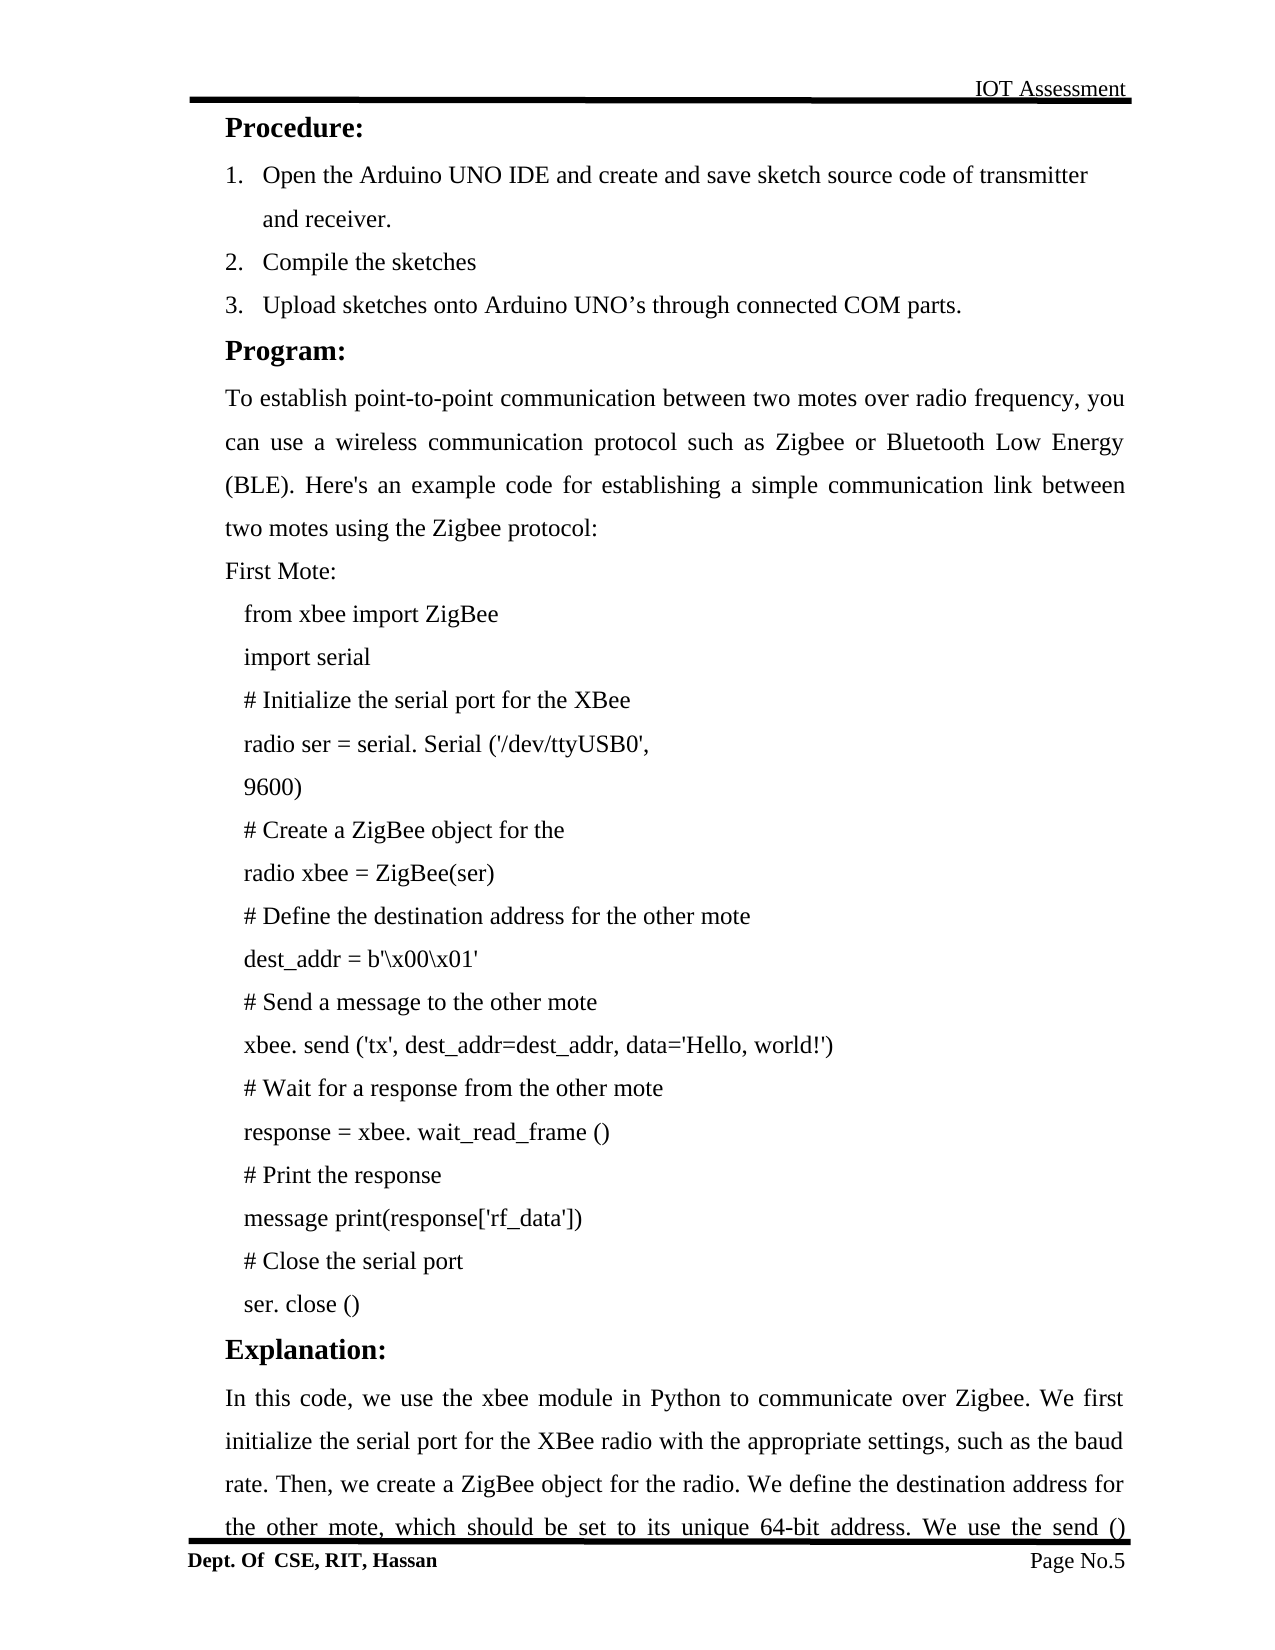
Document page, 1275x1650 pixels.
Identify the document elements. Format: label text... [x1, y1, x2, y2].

text ser. close () [244, 1289, 1160, 1318]
text # Send a message to the other mote [244, 987, 1160, 1016]
text # Initialize the serial port for the XBee radio ser = serial. Serial ('/dev/ttyUSB0', 9600) [244, 686, 688, 801]
text message print(response['rf_data']) # Close the serial port [244, 1203, 583, 1275]
text First Mote: [225, 556, 1160, 585]
text # Define the destination address for the other mote dest_addr = b'\x00\x01' [244, 901, 751, 973]
text To establish point-to-point communication between two motes over radio frequency, you can use a wireless communication protocol such as Zigbee or Bluetooth Low Energy (BLE). Here's an example code for establishing a simple communication link between two motes using the Zigbee protocol: [225, 383, 1126, 542]
list Upload sketches onto Arduino UNO’s through connected COM parts. [225, 290, 1160, 319]
list Open the Arduino UNO IDE and create and save sketch source code of transmitter and receiver. [225, 161, 1125, 232]
text xbee. send ('tx', dest_addr=dest_addr, data='Hello, world!') # Wait for a response from the other mote [244, 1030, 841, 1102]
text # Create a ZigBee object for the radio xbee = ZigBee(ser) [244, 815, 622, 887]
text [225, 1383, 1125, 1541]
subtitle Program: [225, 333, 1160, 367]
subtitle Procedure: [225, 111, 1160, 144]
text response = xbee. wait_read_frame () # Print the response [244, 1117, 611, 1188]
subtitle Explanation: [225, 1332, 1160, 1366]
text from xbee import ZigBee import serial [244, 599, 499, 671]
list Compile the sketches [225, 247, 1160, 276]
